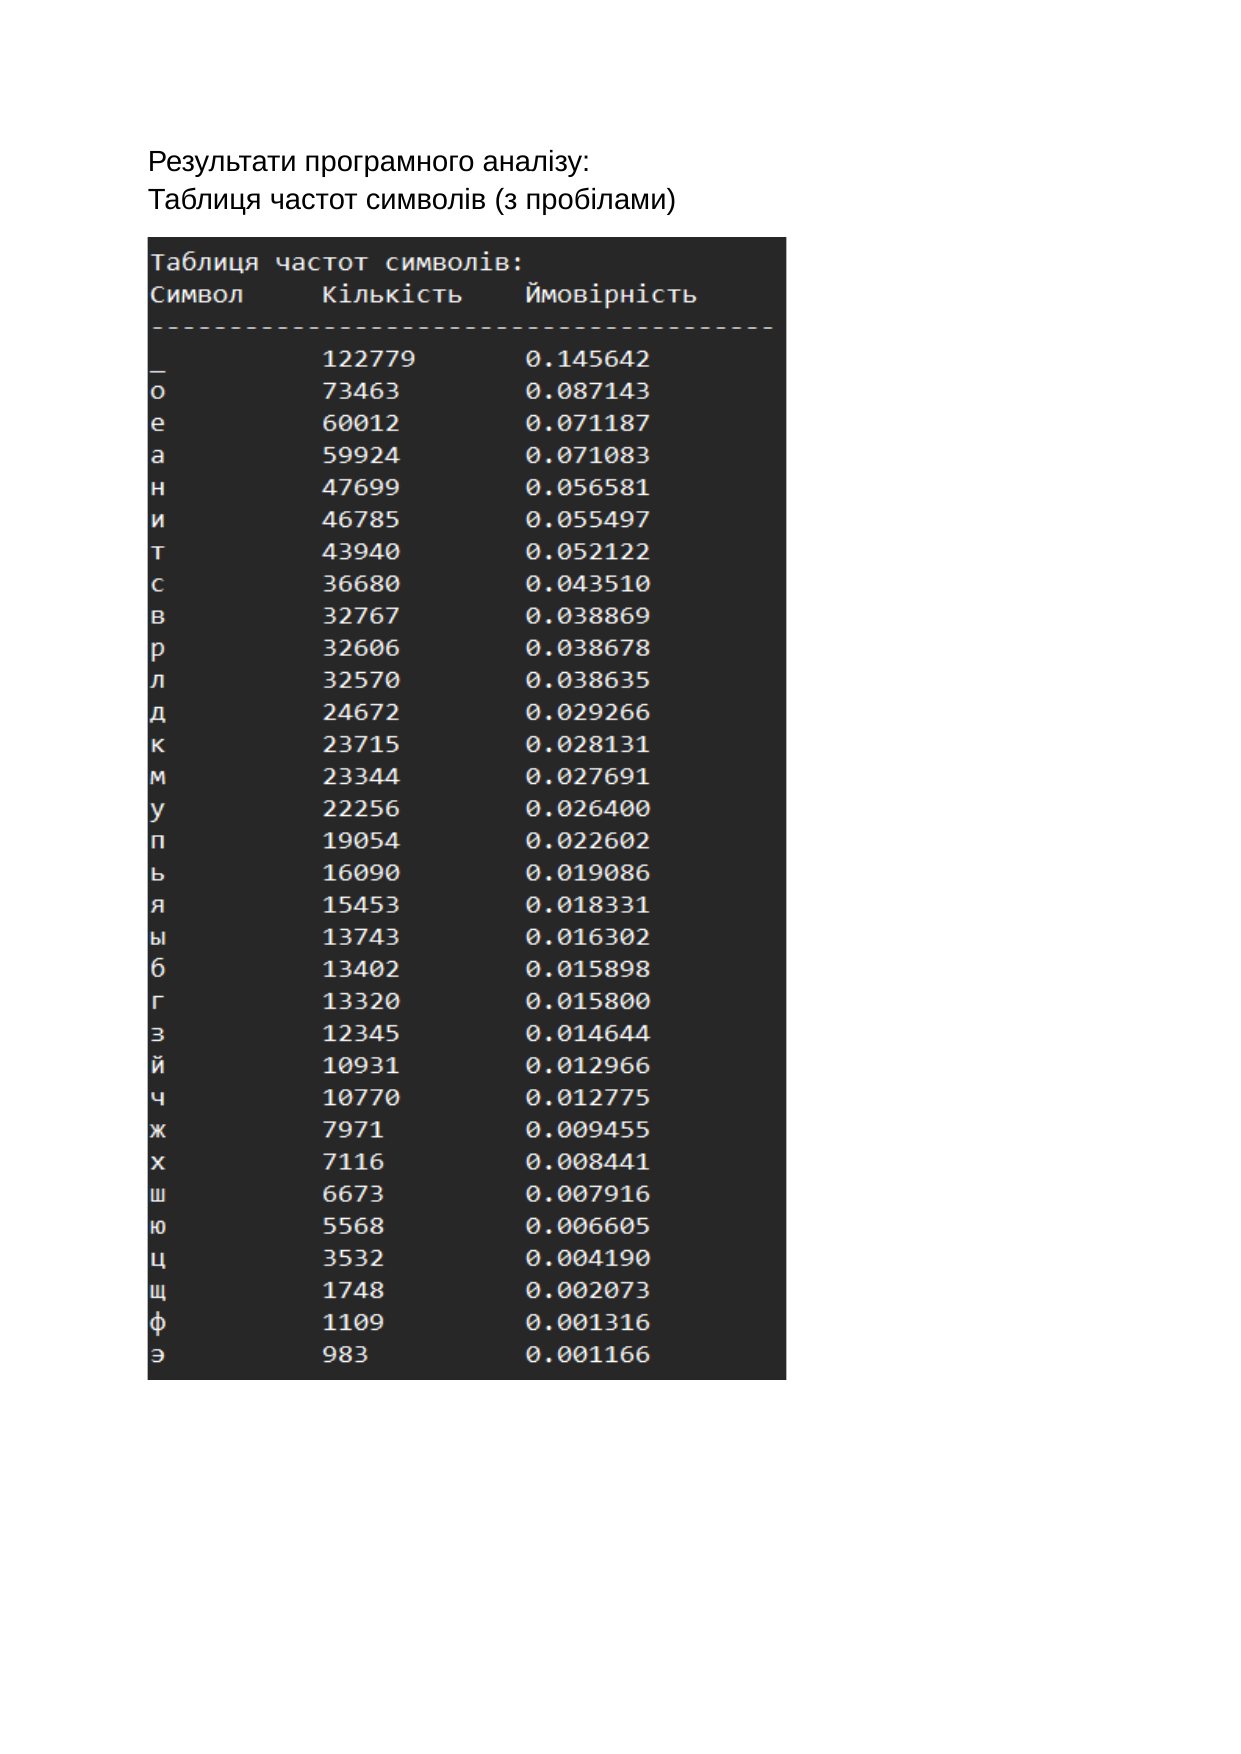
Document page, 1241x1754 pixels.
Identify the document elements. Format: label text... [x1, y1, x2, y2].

picture [147, 237, 787, 1380]
text Результати програмного аналізу: Таблиця частот символів (з пробілами) [148, 144, 1152, 216]
